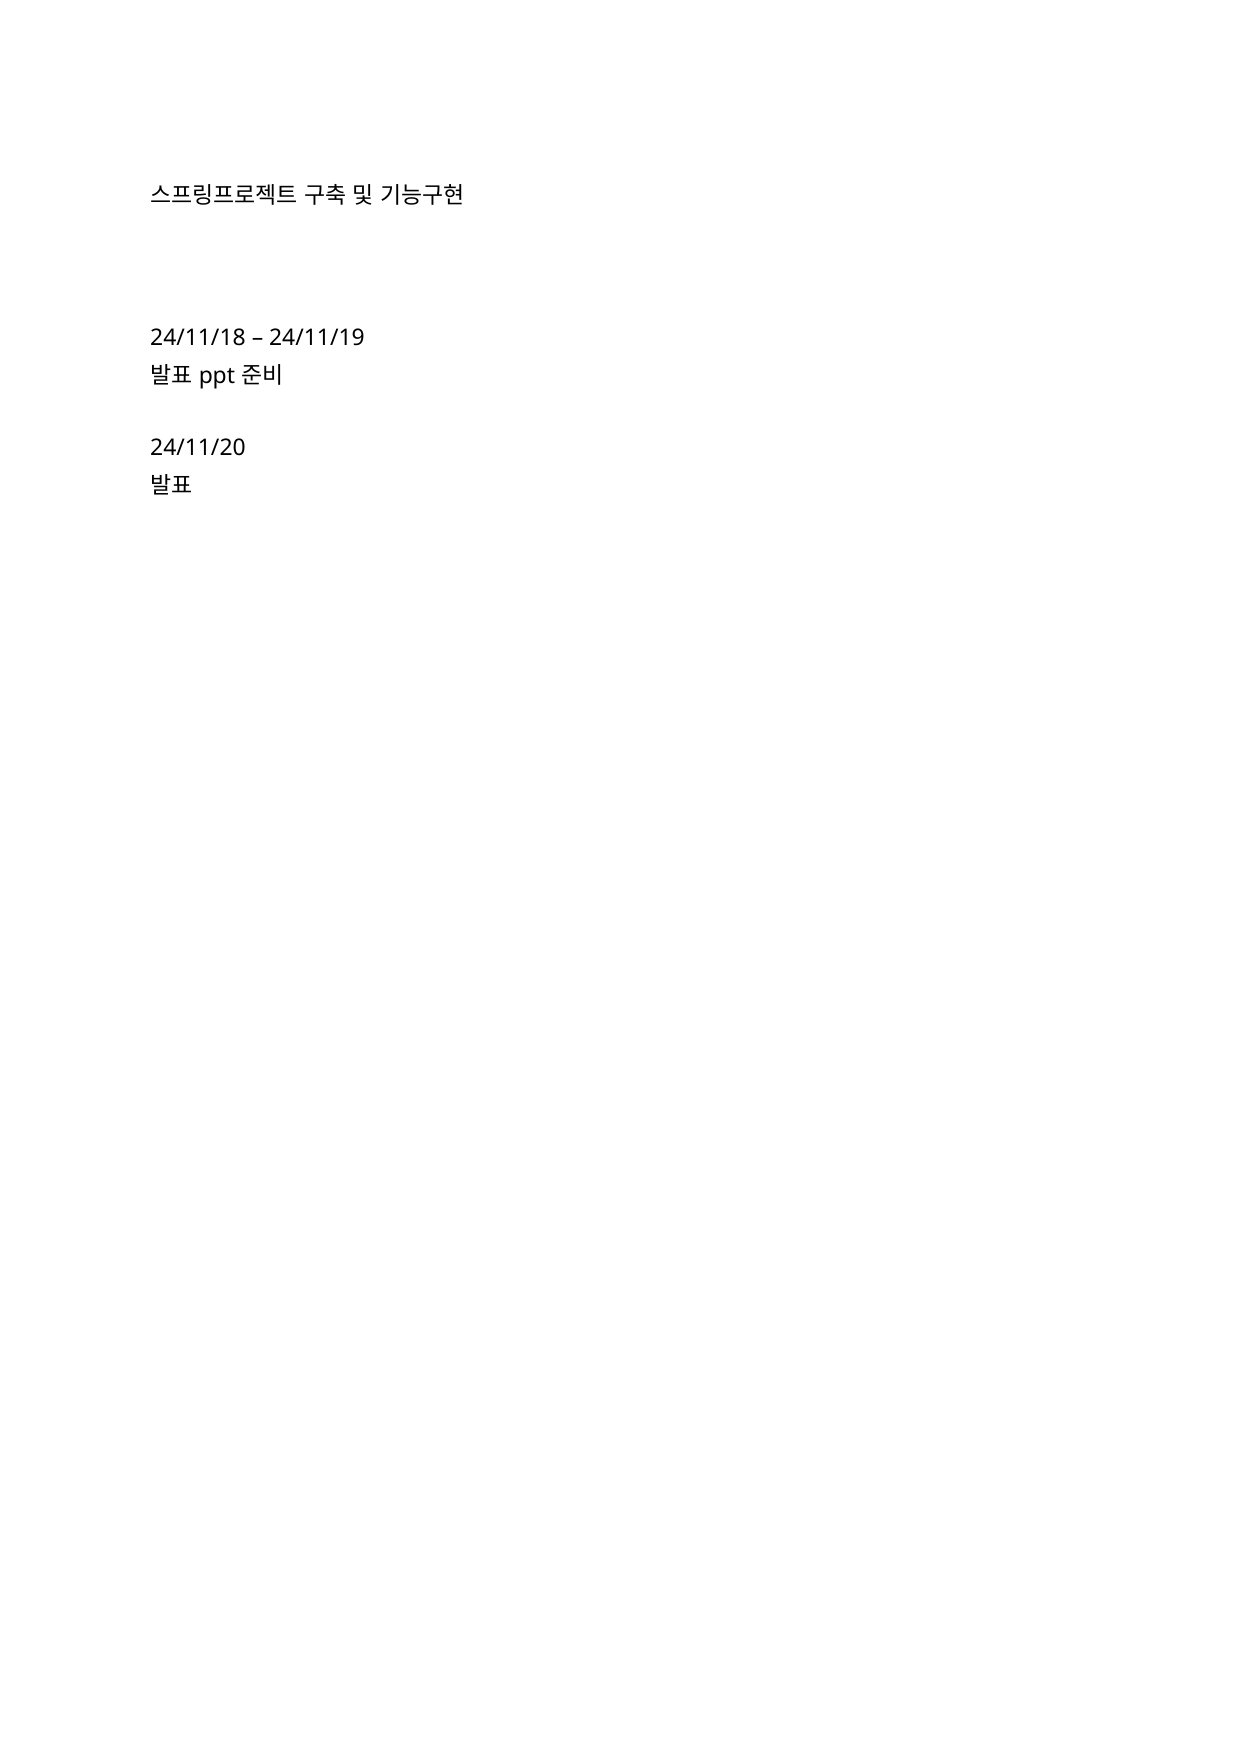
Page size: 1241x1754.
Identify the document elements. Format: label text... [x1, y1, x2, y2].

text 스프링프로젝트 구축 및 기능구현 [150, 177, 1090, 210]
text 발표 [150, 467, 1090, 500]
text 발표 ppt 준비 [150, 356, 1090, 390]
text 24/11/20 [150, 431, 1090, 462]
text 24/11/18 – 24/11/19 [150, 321, 1090, 352]
